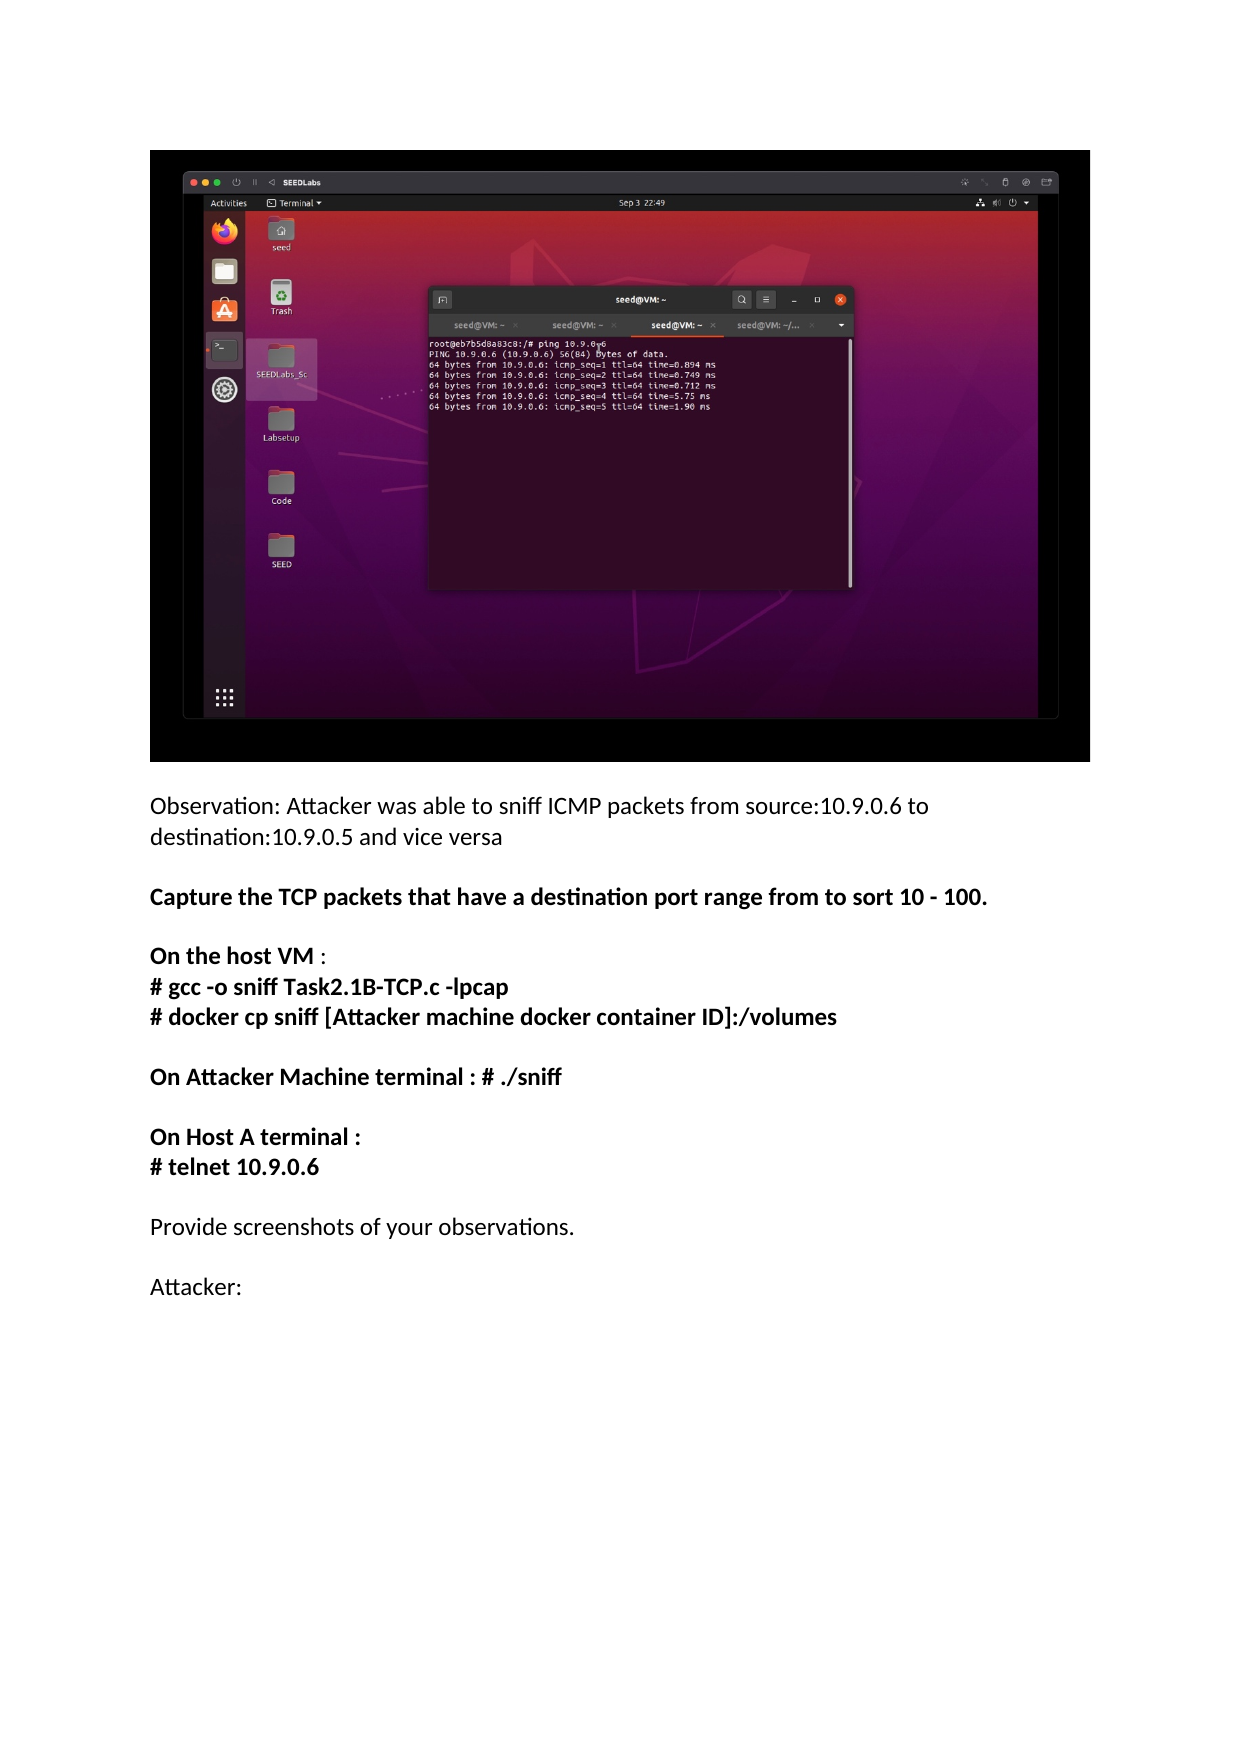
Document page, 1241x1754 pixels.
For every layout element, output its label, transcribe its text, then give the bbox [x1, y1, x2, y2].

text Capture the TCP packets that have a destination port range from to sort 10 - 100. [150, 881, 1090, 911]
text On the host VM : # gcc -o sniff Task2.1B-TCP.c -lpcap # docker cp sniff [Attacker machine docker container ID]:/volumes [150, 940, 1090, 1032]
text Attacker: [150, 1271, 1090, 1301]
text Observation: Attacker was able to sniff ICMP packets from source:10.9.0.6 to destination:10.9.0.5 and vice versa [150, 791, 1090, 852]
text On Host A terminal : # telnet 10.9.0.6 [150, 1121, 1090, 1182]
text Provide screenshots of your observations. [150, 1211, 1090, 1242]
picture [150, 150, 1091, 762]
text On Attacker Machine terminal : # ./sniff [150, 1061, 1090, 1092]
